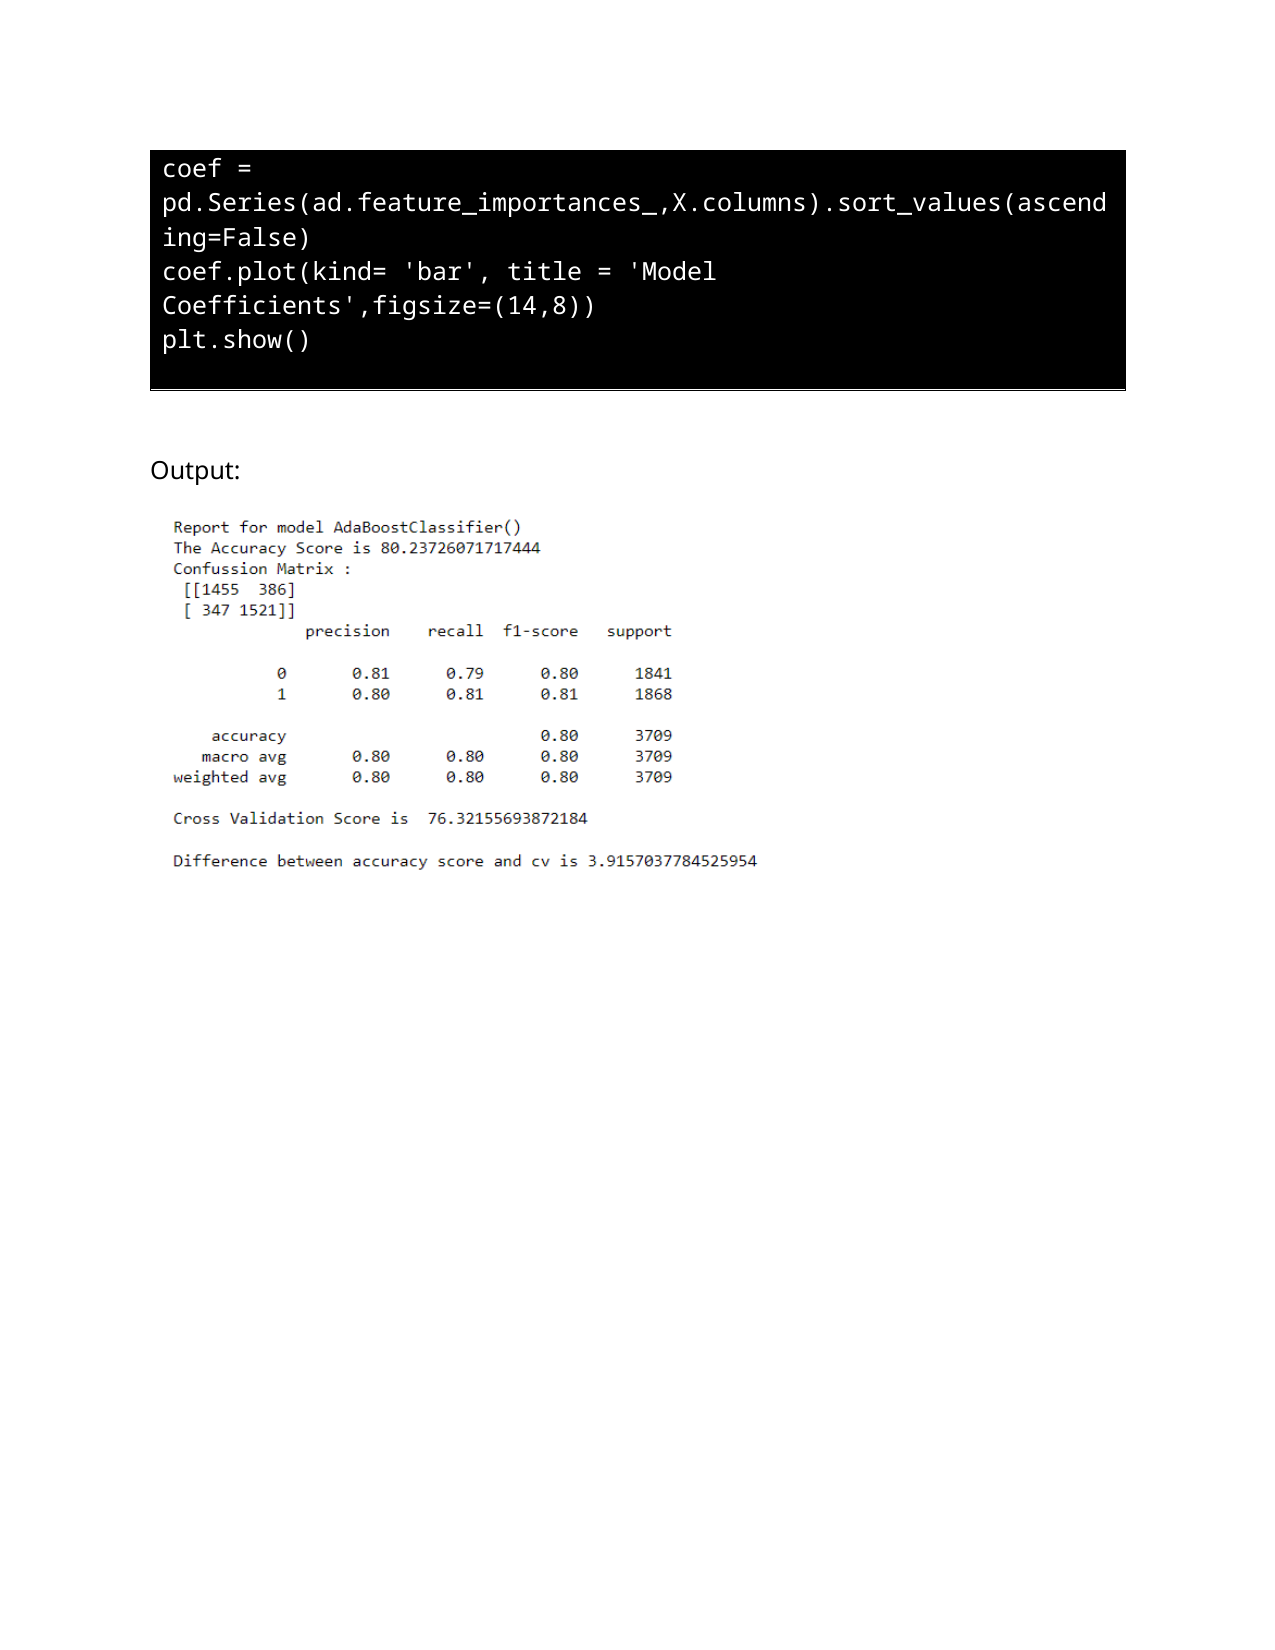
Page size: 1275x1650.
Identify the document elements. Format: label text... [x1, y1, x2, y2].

text Output: [150, 452, 1125, 486]
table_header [151, 151, 1125, 389]
